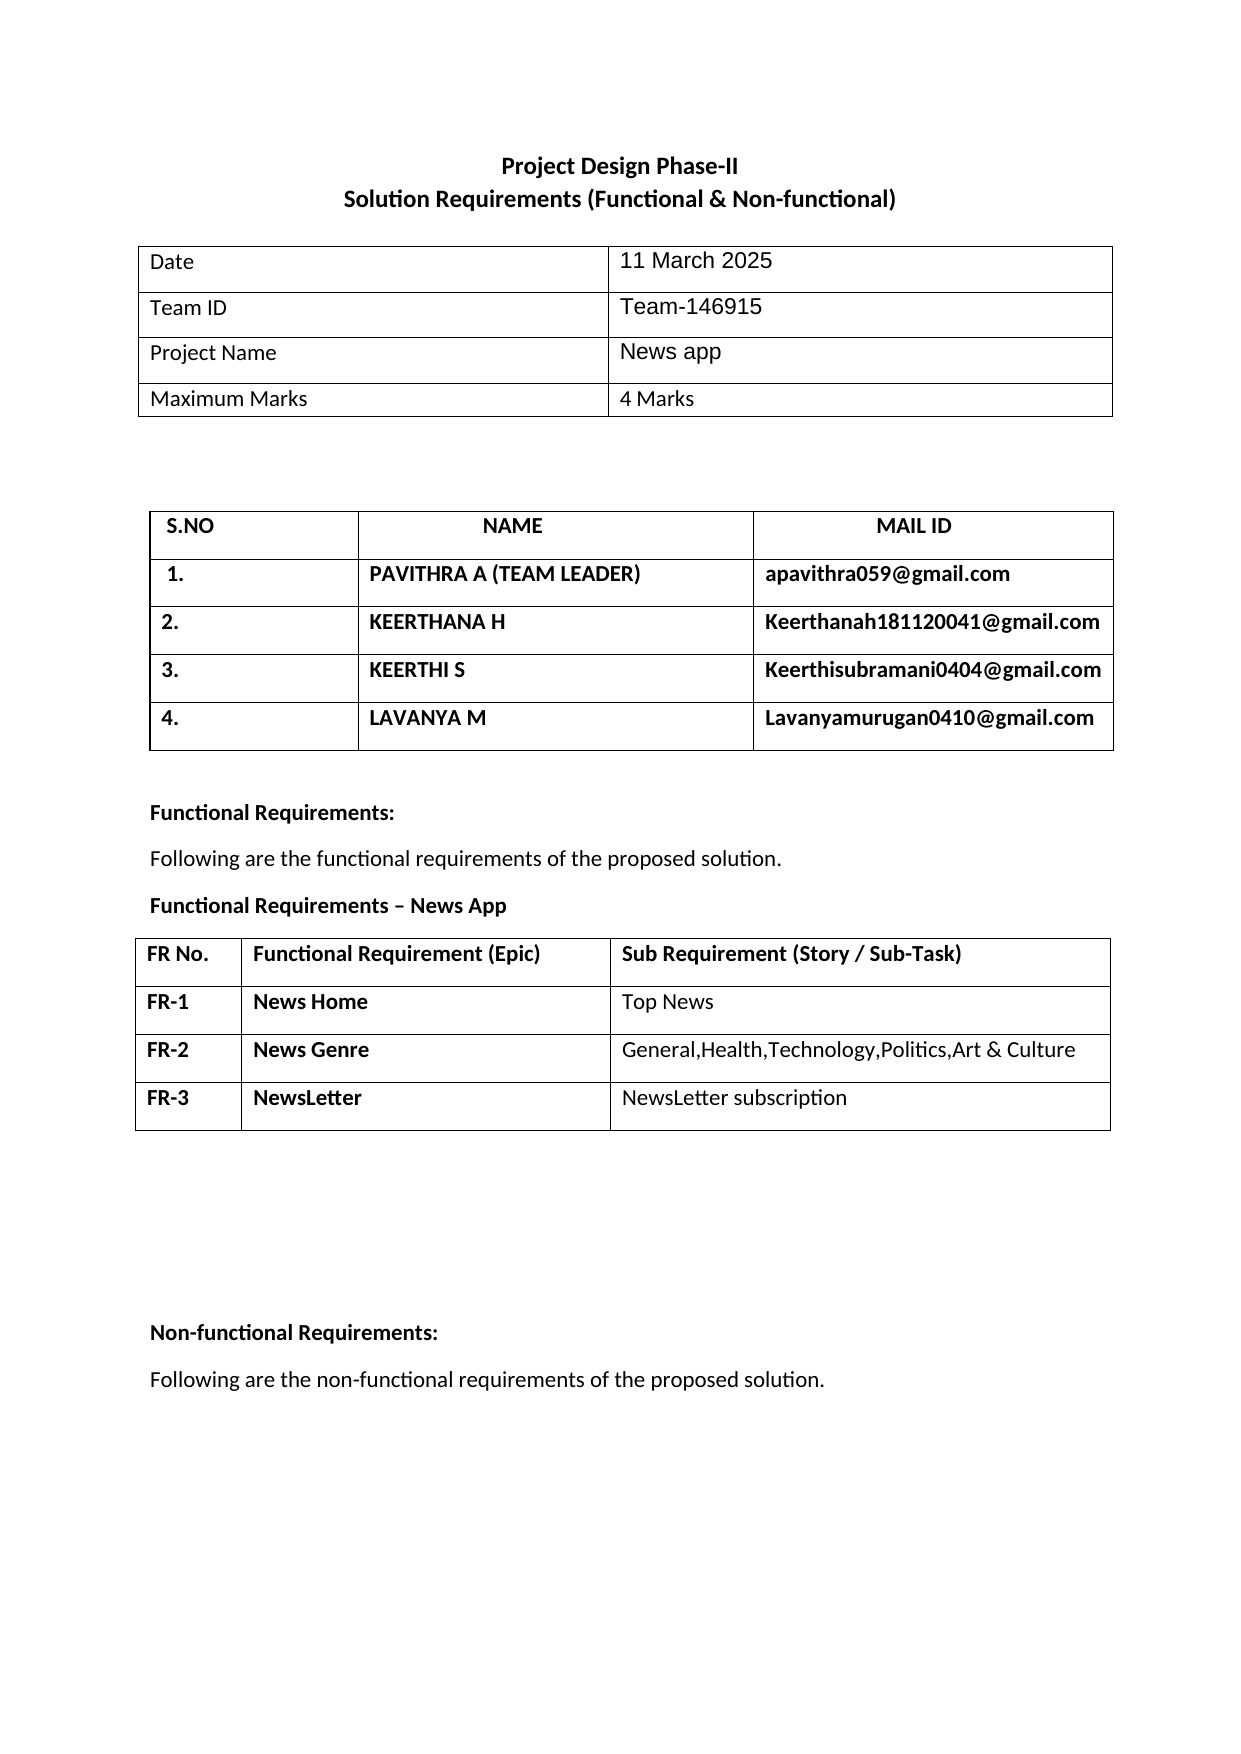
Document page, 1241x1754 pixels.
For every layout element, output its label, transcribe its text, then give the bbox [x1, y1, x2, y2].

table_header NAME [359, 512, 753, 558]
table_cell 1. [151, 560, 358, 606]
table_cell apavithra059@gmail.com [754, 560, 1113, 606]
text Functional Requirements – News App [150, 891, 1090, 919]
table_cell General,Health,Technology,Politics,Art & Culture [611, 1035, 1110, 1082]
table_cell Project Name [139, 338, 608, 383]
text Following are the non-functional requirements of the proposed solution. [150, 1365, 1090, 1393]
table_header MAIL ID [754, 512, 1113, 558]
table_header 11 March 2025 [609, 247, 1112, 292]
table_cell FR-2 [136, 1035, 241, 1082]
text Functional Requirements: [150, 798, 1090, 826]
table_header Sub Requirement (Story / Sub-Task) [611, 939, 1110, 986]
table_cell Keerthanah181120041@gmail.com [754, 607, 1113, 654]
table_cell 4 Marks [609, 384, 1112, 416]
table_header Date [139, 247, 608, 292]
text Non-functional Requirements: [150, 1318, 1090, 1346]
table_cell NewsLetter subscription [611, 1083, 1110, 1129]
table_cell Top News [611, 987, 1110, 1034]
table_header S.NO [151, 512, 358, 558]
text Project Design Phase-II [150, 150, 1090, 181]
table_header Functional Requirement (Epic) [242, 939, 610, 986]
table_cell PAVITHRA A (TEAM LEADER) [359, 560, 753, 606]
table_cell Lavanyamurugan0410@gmail.com [754, 703, 1113, 750]
table_cell Keerthisubramani0404@gmail.com [754, 655, 1113, 702]
table_cell Team ID [139, 293, 608, 337]
text Solution Requirements (Functional & Non-functional) [150, 183, 1090, 213]
table_cell NewsLetter [242, 1083, 610, 1129]
table_cell News Home [242, 987, 610, 1034]
table_cell KEERTHANA H [359, 607, 753, 654]
table_cell LAVANYA M [359, 703, 753, 750]
table_cell Maximum Marks [139, 384, 608, 416]
table_cell Team-146915 [609, 293, 1112, 337]
table_cell News app [609, 338, 1112, 383]
table_cell FR-1 [136, 987, 241, 1034]
table_cell 3. [151, 655, 358, 702]
table_cell News Genre [242, 1035, 610, 1082]
table_cell 4. [151, 703, 358, 750]
table_cell FR-3 [136, 1083, 241, 1129]
text Following are the functional requirements of the proposed solution. [150, 844, 1090, 872]
table_header FR No. [136, 939, 241, 986]
table_cell KEERTHI S [359, 655, 753, 702]
table_cell 2. [151, 607, 358, 654]
